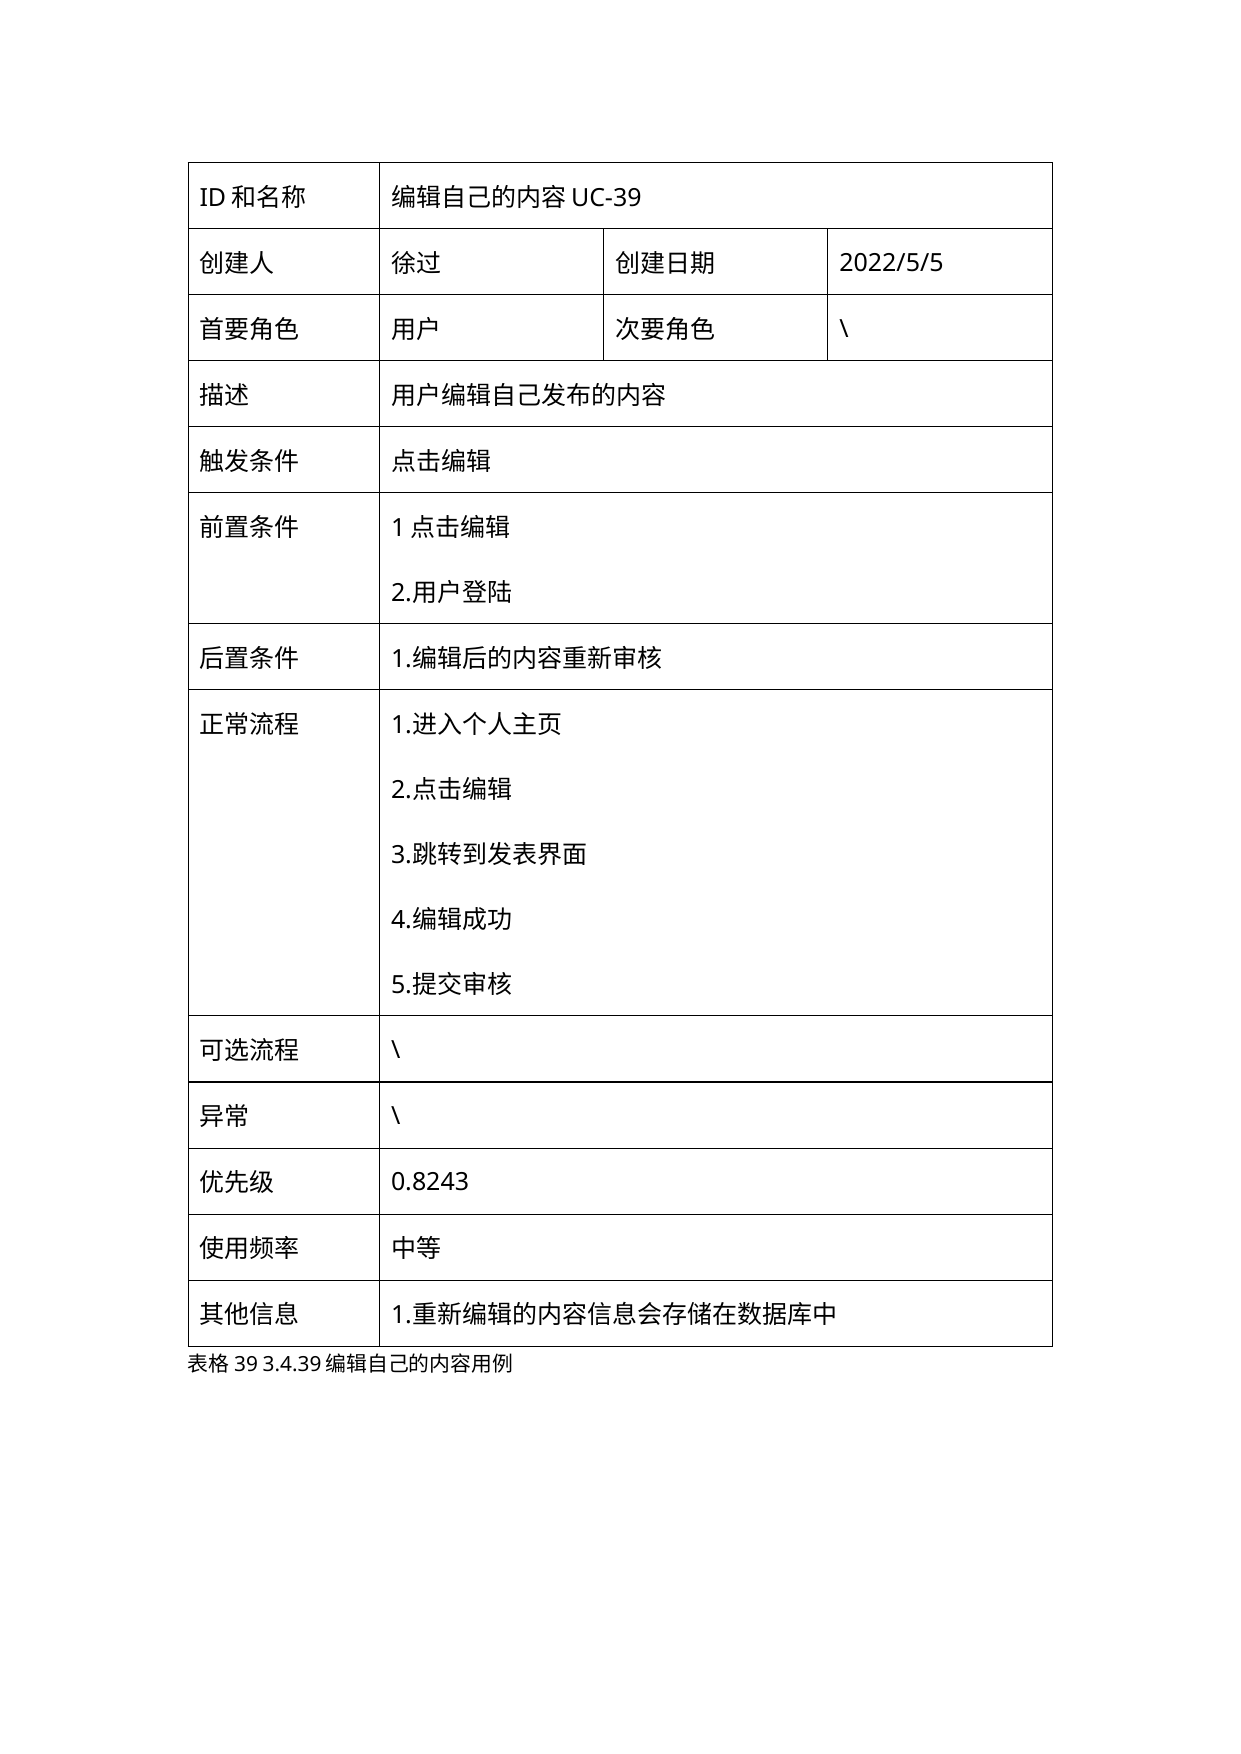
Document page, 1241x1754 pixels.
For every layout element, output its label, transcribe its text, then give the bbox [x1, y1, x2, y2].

table_cell 异常 [189, 1083, 379, 1147]
table_cell 徐过 [380, 229, 603, 294]
table_cell 前置条件 [189, 493, 379, 623]
table_cell 1点击编辑 2.用户登陆 [380, 493, 1052, 623]
table_cell 用户编辑自己发布的内容 [380, 361, 1052, 426]
table_cell 优先级 [189, 1149, 379, 1213]
table_header ID和名称 [189, 163, 379, 228]
table_cell 首要角色 [189, 295, 379, 360]
table_cell \ [380, 1016, 1052, 1081]
table_cell 0.8243 [380, 1149, 1052, 1213]
table_cell 正常流程 [189, 690, 379, 1015]
table_cell 用户 [380, 295, 603, 360]
table_cell 中等 [380, 1215, 1052, 1279]
table_cell 2022/5/5 [828, 229, 1052, 294]
table_header 编辑自己的内容UC-39 [380, 163, 1052, 228]
table_cell 创建日期 [604, 229, 827, 294]
table_cell \ [380, 1083, 1052, 1147]
table_cell 次要角色 [604, 295, 827, 360]
table_cell 触发条件 [189, 427, 379, 492]
table_cell 使用频率 [189, 1215, 379, 1279]
table_cell 后置条件 [189, 624, 379, 689]
table_cell \ [828, 295, 1052, 360]
table_cell 1.进入个人主页 2.点击编辑 3.跳转到发表界面 4.编辑成功 5.提交审核 [380, 690, 1052, 1015]
table_cell 可选流程 [189, 1016, 379, 1081]
table_cell 其他信息 [189, 1281, 379, 1346]
table_cell 创建人 [189, 229, 379, 294]
table_cell 1.编辑后的内容重新审核 [380, 624, 1052, 689]
table_cell 点击编辑 [380, 427, 1052, 492]
table_cell 描述 [189, 361, 379, 426]
table_cell 1.重新编辑的内容信息会存储在数据库中 [380, 1281, 1052, 1346]
